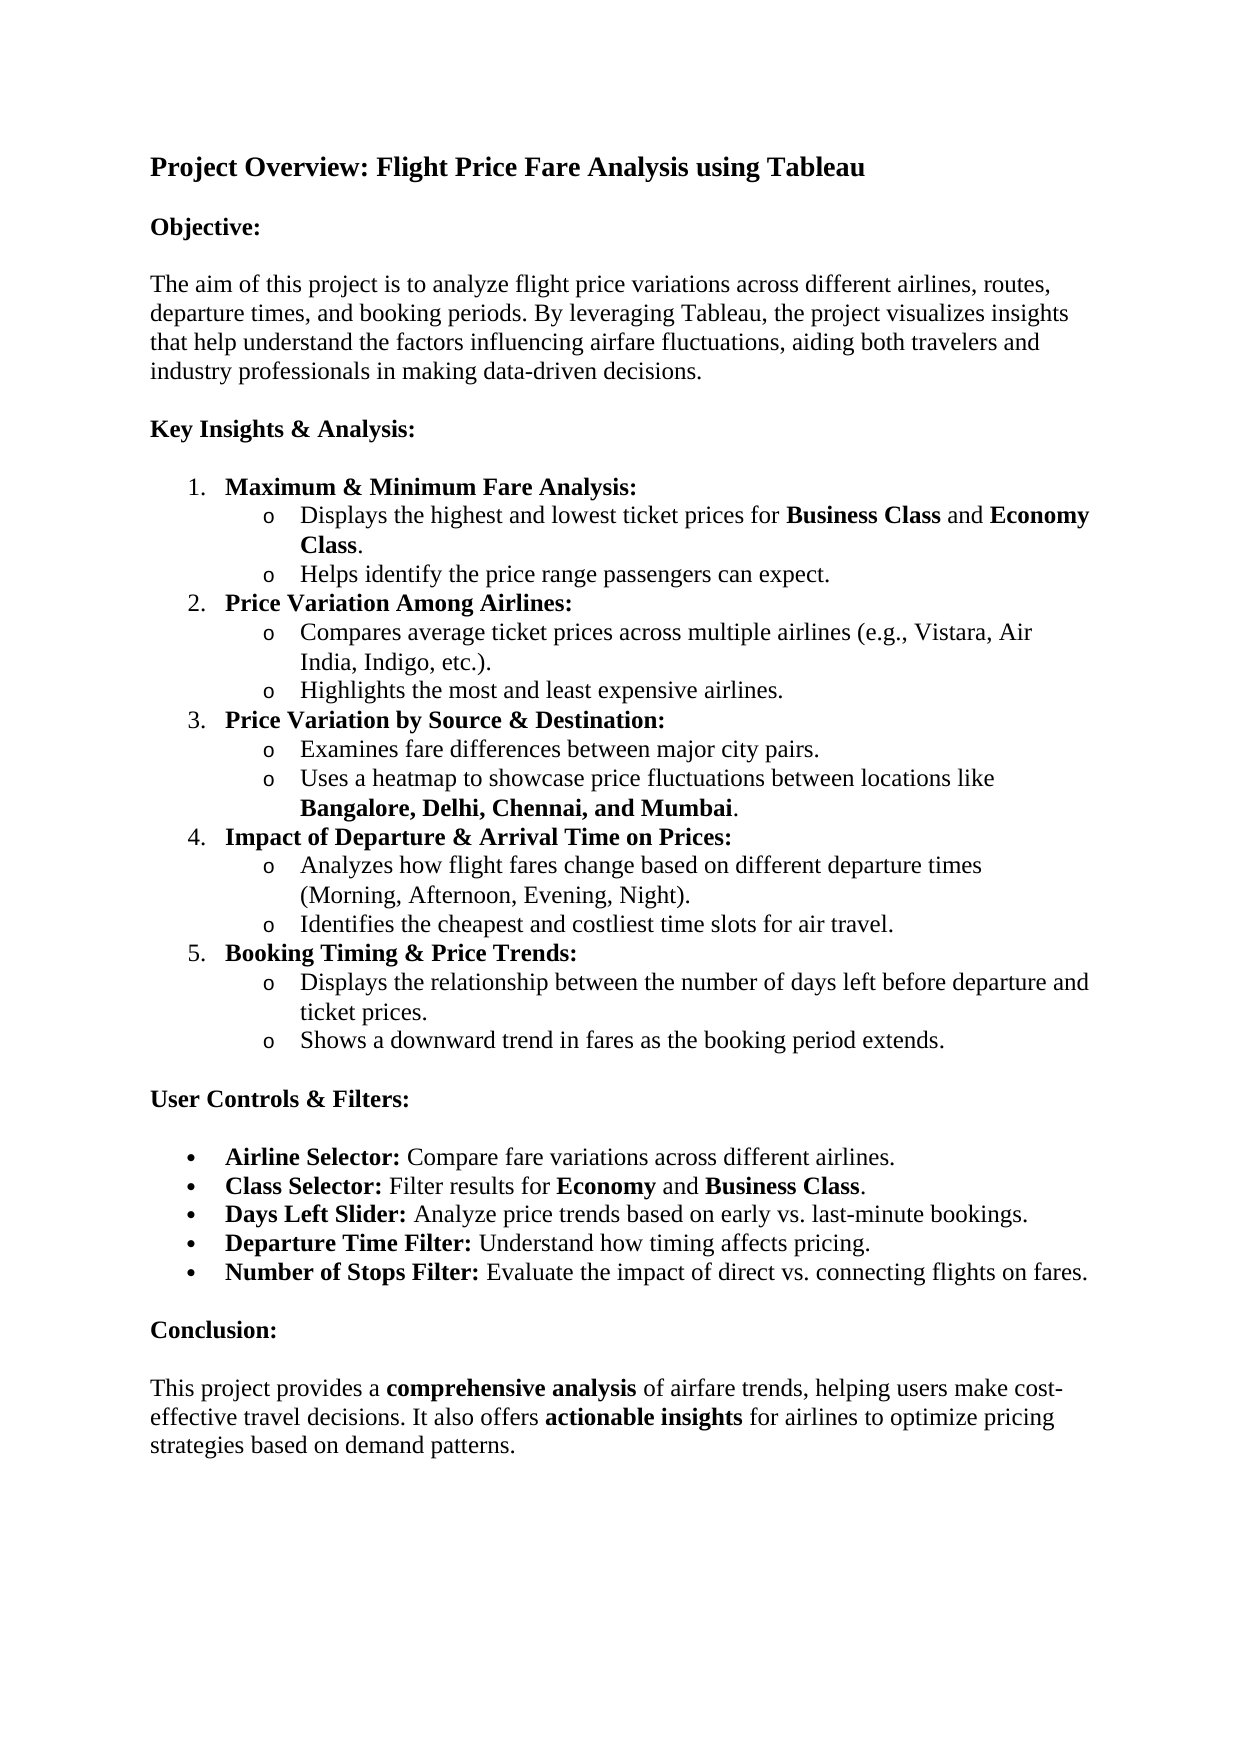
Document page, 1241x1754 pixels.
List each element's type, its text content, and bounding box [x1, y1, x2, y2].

list Compares average ticket prices across multiple airlines (e.g., Vistara, Air India, Indigo, etc.). [262, 617, 1090, 675]
list Maximum & Minimum Fare Analysis: [187, 472, 1090, 500]
list Number of Stops Filter: Evaluate the impact of direct vs. connecting flights on fares. [187, 1257, 1090, 1286]
list Highlights the most and least expensive airlines. [262, 675, 1090, 705]
text Conclusion: [150, 1315, 1090, 1344]
list Uses a heatmap to showcase price fluctuations between locations like Bangalore, Delhi, Chennai, and Mumbai. [262, 763, 1090, 822]
list Booking Timing & Price Trends: [187, 938, 1090, 967]
list Analyzes how flight fares change based on different departure times (Morning, Afternoon, Evening, Night). [262, 850, 1090, 909]
text The aim of this project is to analyze flight price variations across different airlines, routes, departure times, and booking periods. By leveraging Tableau, the project visualizes insights that help understand the factors influencing airfare fluctuations, aiding both travelers and industry professionals in making data-driven decisions. [150, 269, 1090, 384]
list Examines fare differences between major city pairs. [262, 734, 1090, 763]
list Shows a downward trend in fares as the booking period extends. [262, 1025, 1090, 1055]
list Class Selector: Filter results for Economy and Business Class. [187, 1171, 1090, 1199]
list Identifies the cheapest and costliest time slots for air travel. [262, 909, 1090, 938]
text User Controls & Filters: [150, 1084, 1090, 1113]
list Days Left Slider: Analyze price trends based on early vs. last-minute bookings. [187, 1199, 1090, 1228]
list Displays the relationship between the number of days left before departure and ticket prices. [262, 967, 1090, 1025]
text Project Overview: Flight Price Fare Analysis using Tableau [150, 150, 1090, 182]
list Displays the highest and lowest ticket prices for Business Class and Economy Class. [262, 500, 1090, 559]
text Key Insights & Analysis: [150, 414, 1090, 442]
text Objective: [150, 212, 1090, 240]
list Departure Time Filter: Understand how timing affects pricing. [187, 1228, 1090, 1257]
list Airline Selector: Compare fare variations across different airlines. [187, 1142, 1090, 1171]
list Impact of Departure & Arrival Time on Prices: [187, 822, 1090, 850]
list Price Variation Among Airlines: [187, 588, 1090, 617]
list Helps identify the price range passengers can expect. [262, 559, 1090, 588]
list Price Variation by Source & Destination: [187, 705, 1090, 734]
text This project provides a comprehensive analysis of airfare trends, helping users make cost-effective travel decisions. It also offers actionable insights for airlines to optimize pricing strategies based on demand patterns. [150, 1373, 1090, 1459]
